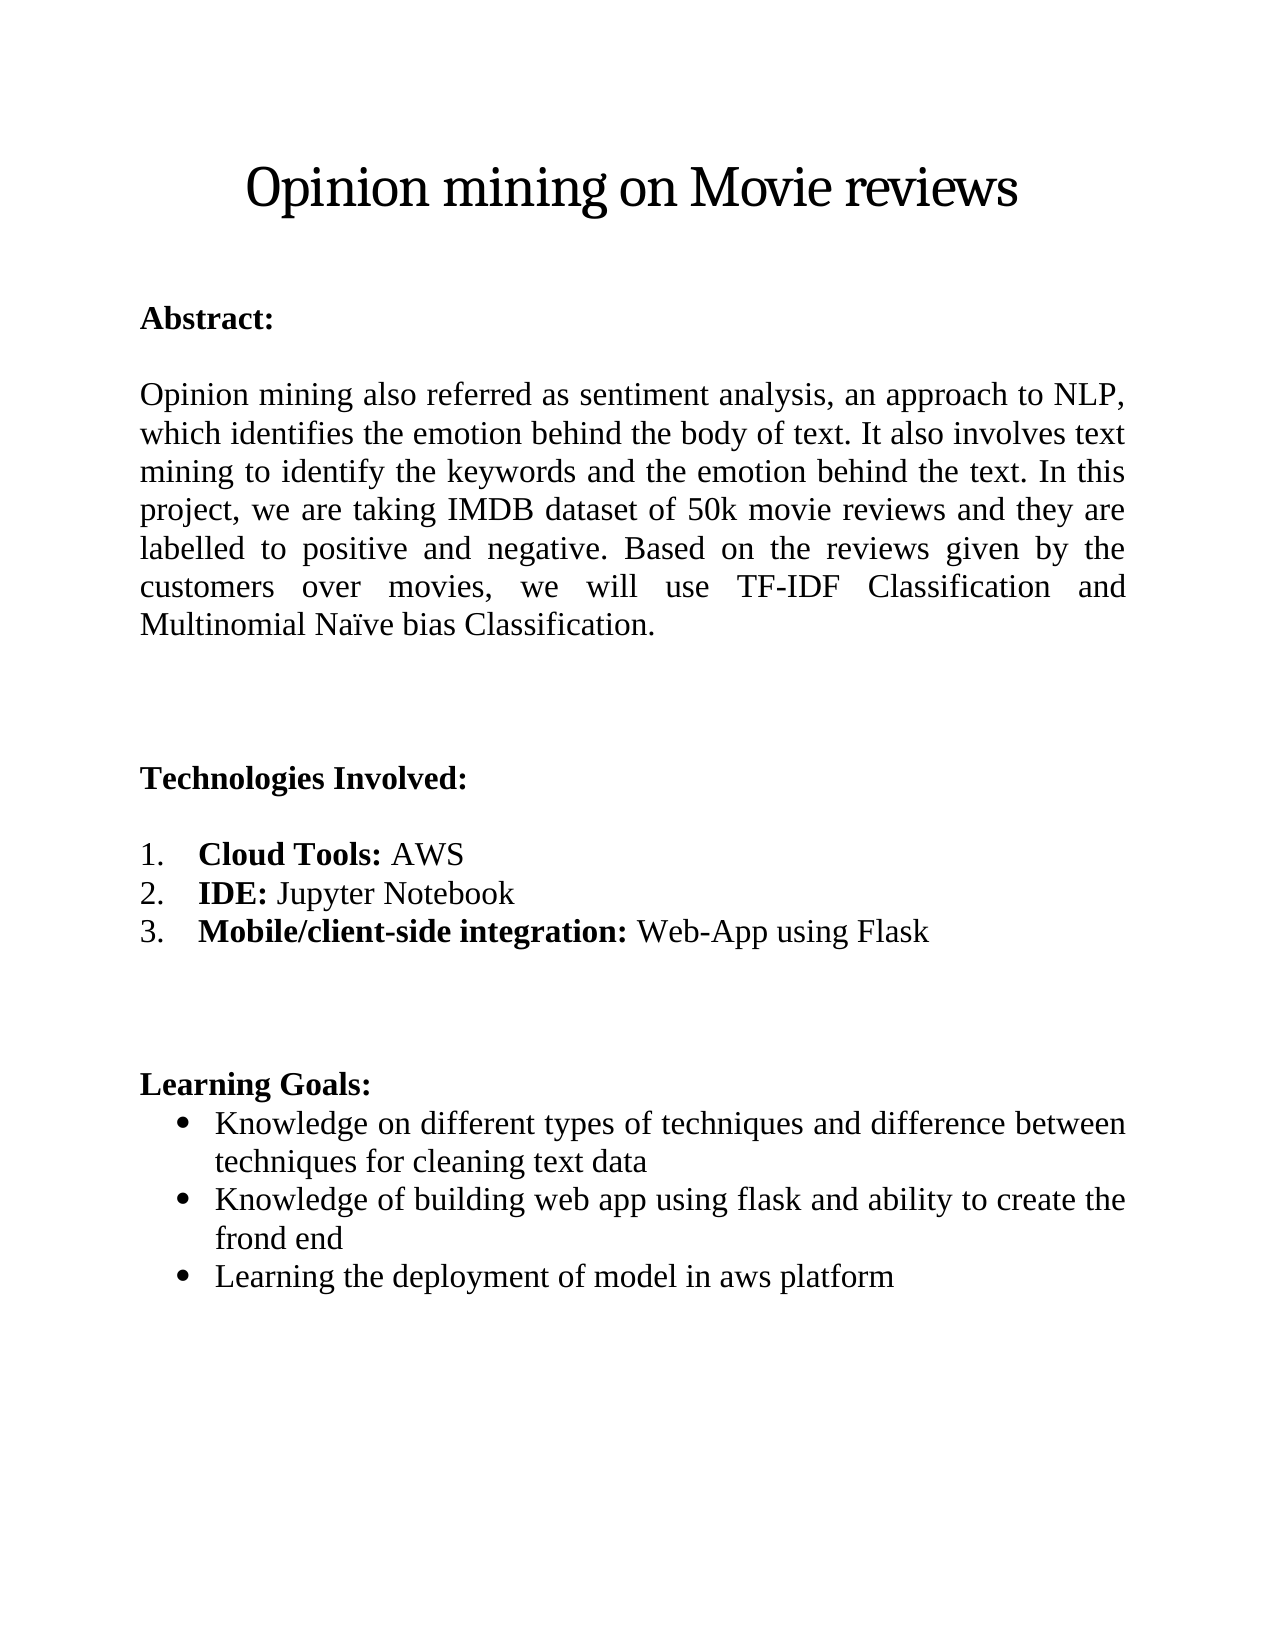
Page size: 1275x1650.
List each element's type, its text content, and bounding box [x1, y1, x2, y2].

text Technologies Involved: [139, 758, 1127, 796]
text 1. Cloud Tools: AWS [139, 834, 1127, 873]
list Knowledge of building web app using flask and ability to create the frond end [177, 1179, 1127, 1256]
text Opinion mining also referred as sentiment analysis, an approach to NLP, which identifies the emotion behind the body of text. It also involves text mining to identify the keywords and the emotion behind the text. In this project, we are taking IMDB dataset of 50k movie reviews and they are labelled to positive and negative. Based on the reviews given by the customers over movies, we will use TF-IDF Classification and Multinomial Naïve bias Classification. [139, 374, 1127, 643]
list Learning the deployment of model in aws platform [177, 1256, 1127, 1294]
text 2. IDE: Jupyter Notebook [139, 873, 1127, 911]
title Opinion mining on Movie reviews [139, 154, 1127, 221]
text 3. Mobile/client-side integration: Web-App using Flask [139, 911, 1127, 949]
text Learning Goals: [139, 1064, 1127, 1103]
text Abstract: [139, 298, 1127, 336]
list Knowledge on different types of techniques and difference between techniques for cleaning text data [177, 1103, 1127, 1179]
